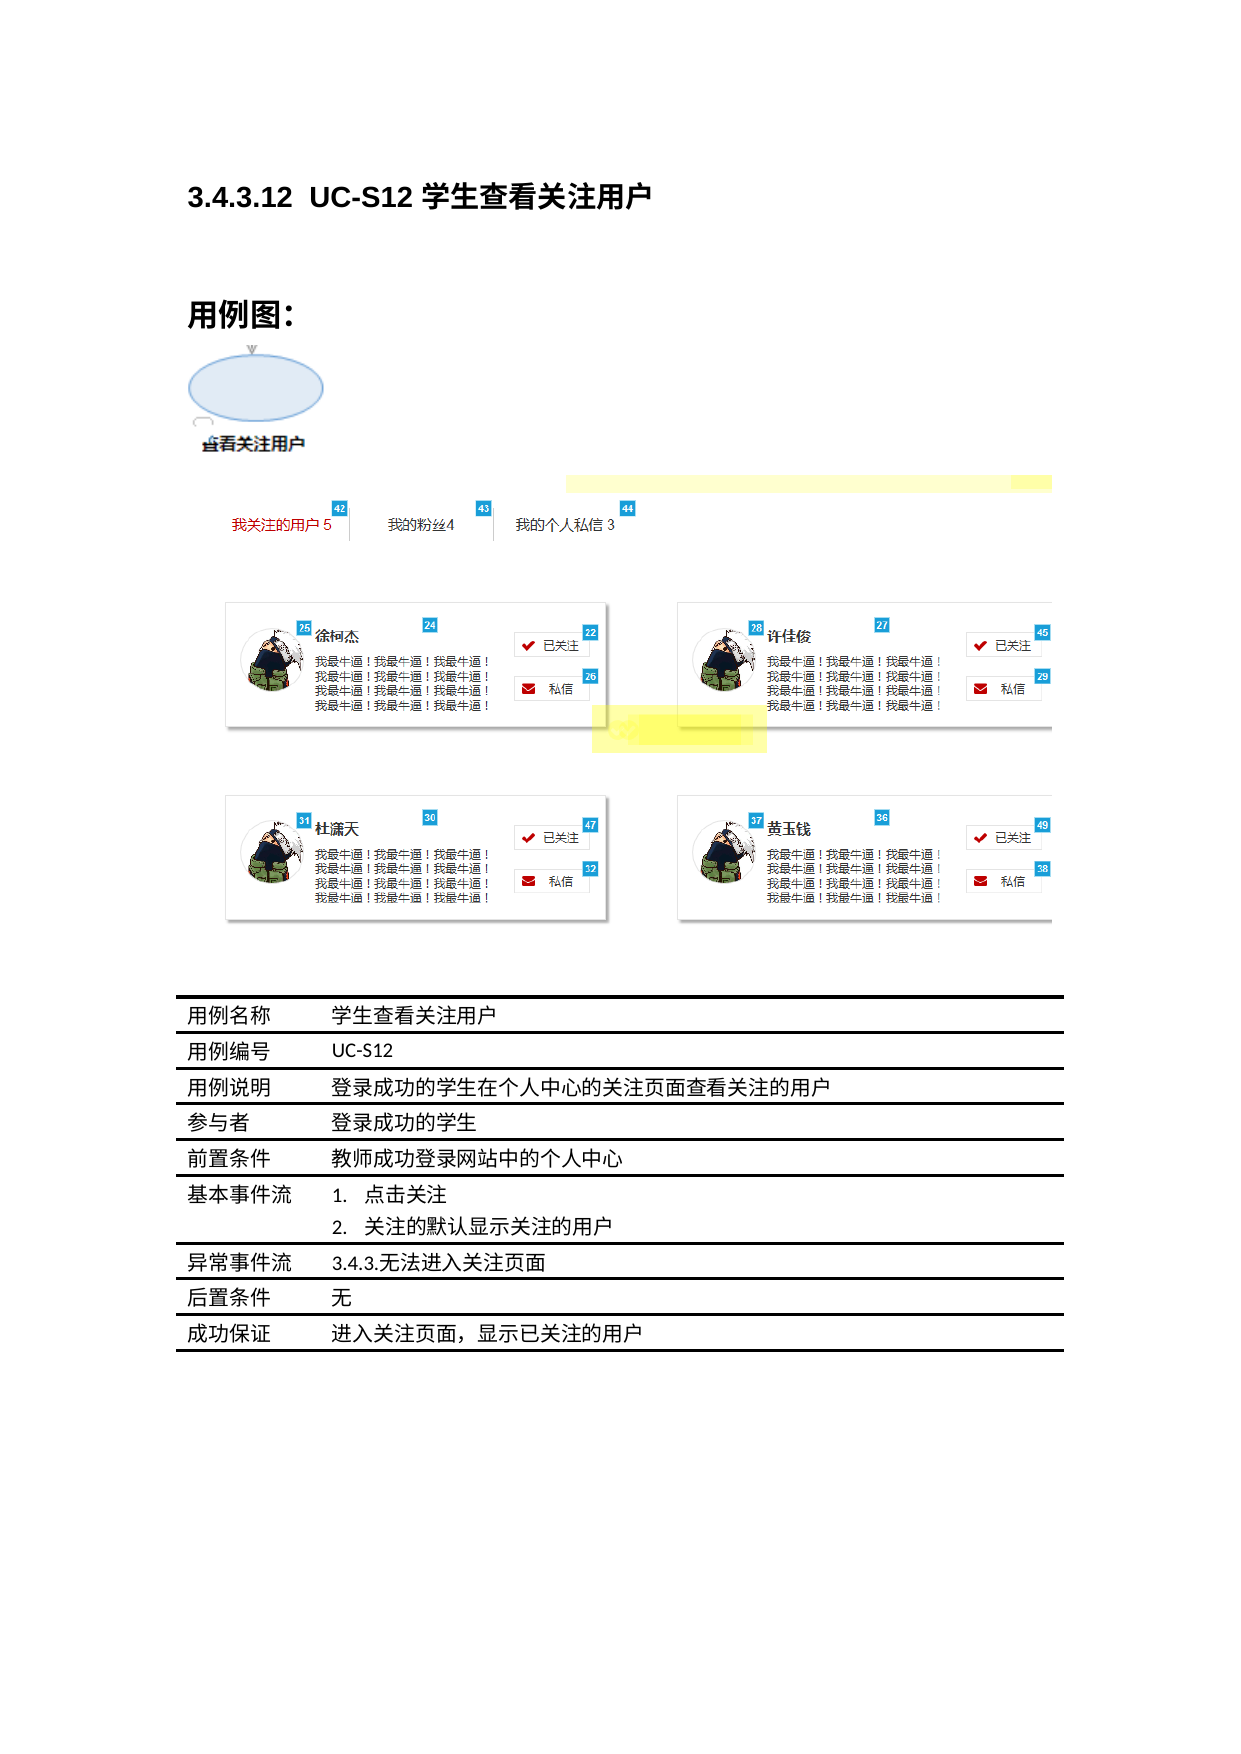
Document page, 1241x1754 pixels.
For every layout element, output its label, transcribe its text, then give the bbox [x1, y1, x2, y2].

table_cell 3.4.3.无法进入关注页面 [320, 1245, 1064, 1277]
table_cell 用例说明 [176, 1070, 320, 1102]
table_cell UC-S12 [320, 1034, 1064, 1067]
table_cell 登录成功的学生在个人中心的关注页面查看关注的用户 [320, 1070, 1064, 1102]
list 用例图： [187, 280, 1053, 345]
table_cell 用例编号 [176, 1034, 320, 1067]
table_cell 后置条件 [176, 1280, 320, 1313]
table_cell 前置条件 [176, 1141, 320, 1173]
table_cell 登录成功的学生 [320, 1105, 1064, 1138]
table_cell 参与者 [176, 1105, 320, 1138]
table_cell 基本事件流 [176, 1177, 320, 1242]
picture [187, 475, 1052, 955]
subtitle 3.4.3.12 UC-S12 学生查看关注用户 [187, 162, 1053, 227]
table_header 学生查看关注用户 [320, 999, 1064, 1031]
table_cell 教师成功登录网站中的个人中心 [320, 1141, 1064, 1173]
table_cell 进入关注页面，显示已关注的用户 [320, 1316, 1064, 1348]
table_cell 无 [320, 1280, 1064, 1313]
table_cell 成功保证 [176, 1316, 320, 1348]
table_header 用例名称 [176, 999, 320, 1031]
table_cell 异常事件流 [176, 1245, 320, 1277]
table_cell 点击关注 关注的默认显示关注的用户 [320, 1177, 1064, 1242]
picture [187, 345, 341, 455]
